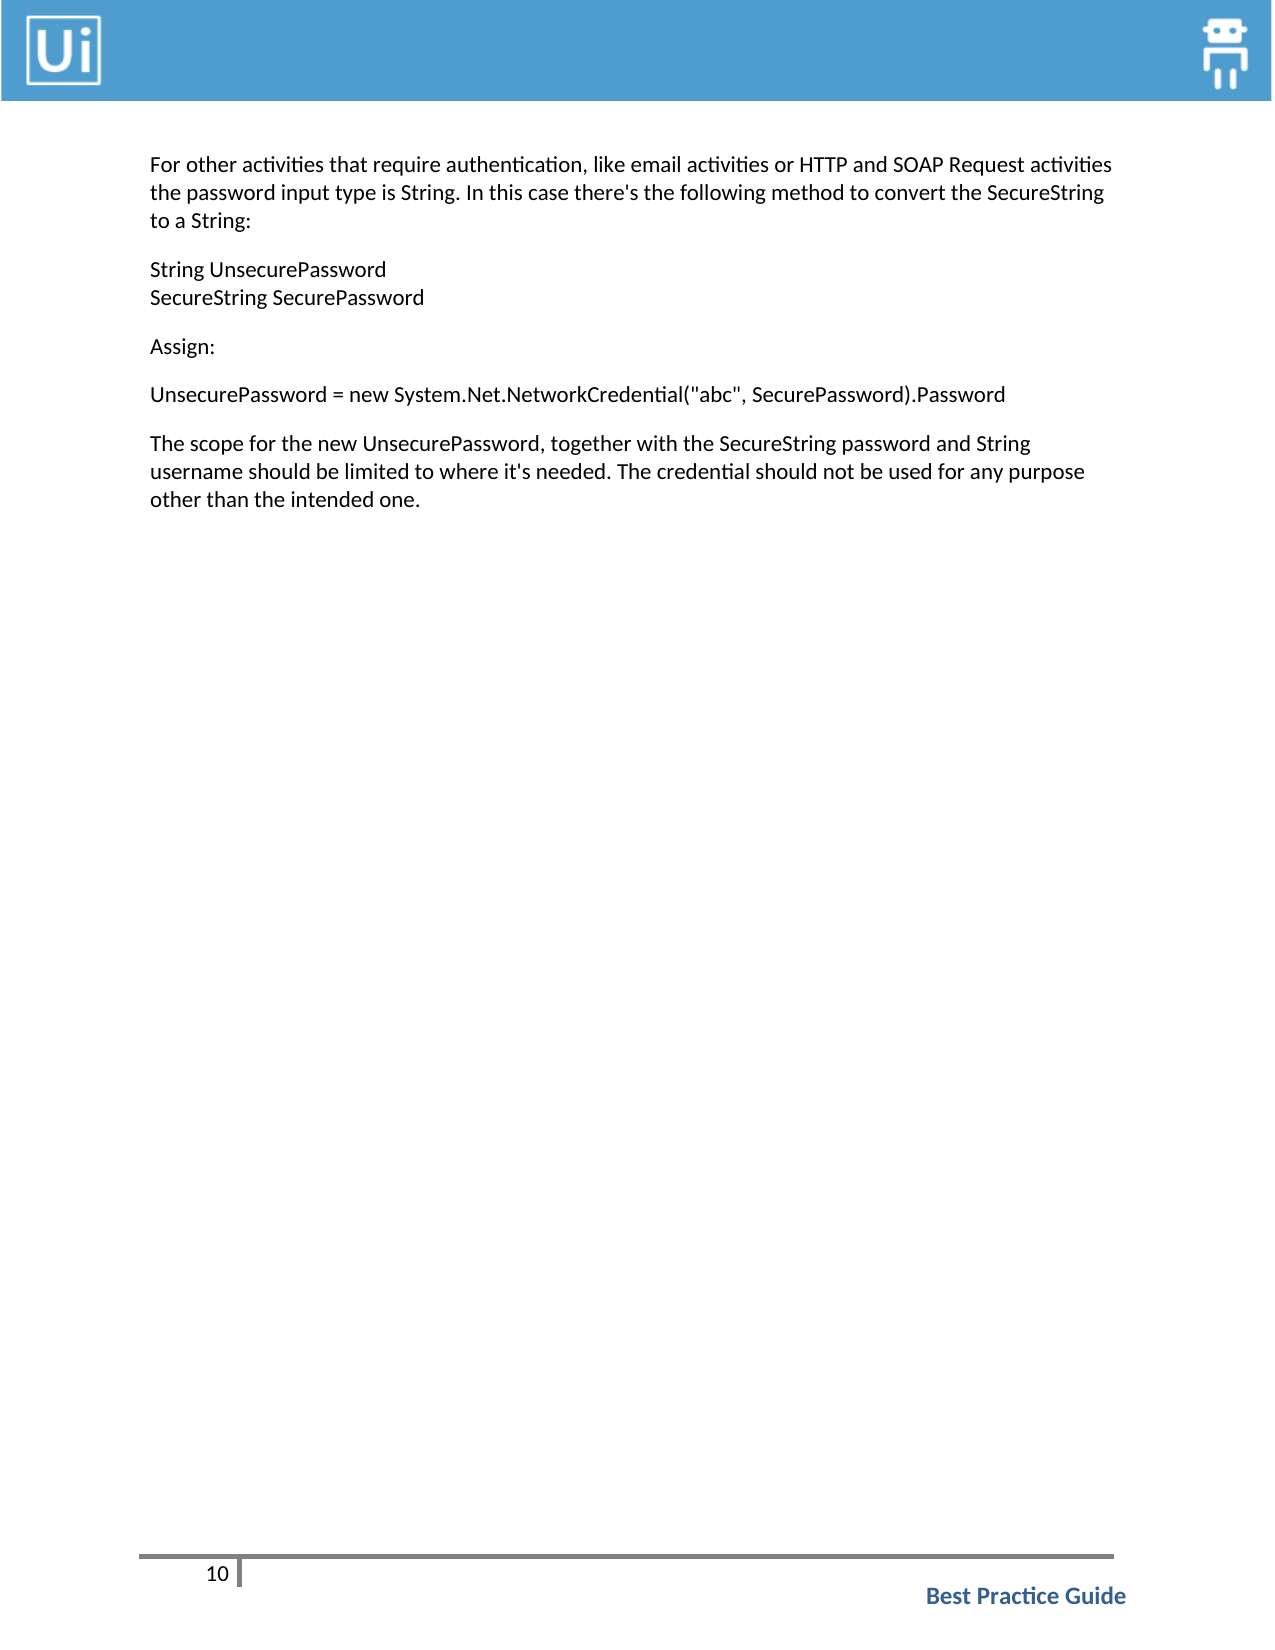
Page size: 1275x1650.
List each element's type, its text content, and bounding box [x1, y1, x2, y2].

text UnsecurePassword = new System.Net.NetworkCredential("abc", SecurePassword).Password [150, 381, 1125, 409]
text For other activities that require authentication, like email activities or HTTP and SOAP Request activities the password input type is String. In this case there's the following method to convert the SecureString to a String: [150, 150, 1125, 234]
text String UnsecurePassword [150, 255, 1125, 283]
text The scope for the new UnsecurePassword, together with the SecureString password and String username should be limited to where it's needed. The credential should not be used for any purpose other than the intended one. [150, 429, 1125, 513]
picture [0, 0, 1271, 100]
text SecureString SecurePassword [150, 283, 1125, 311]
text Assign: [150, 332, 1125, 360]
